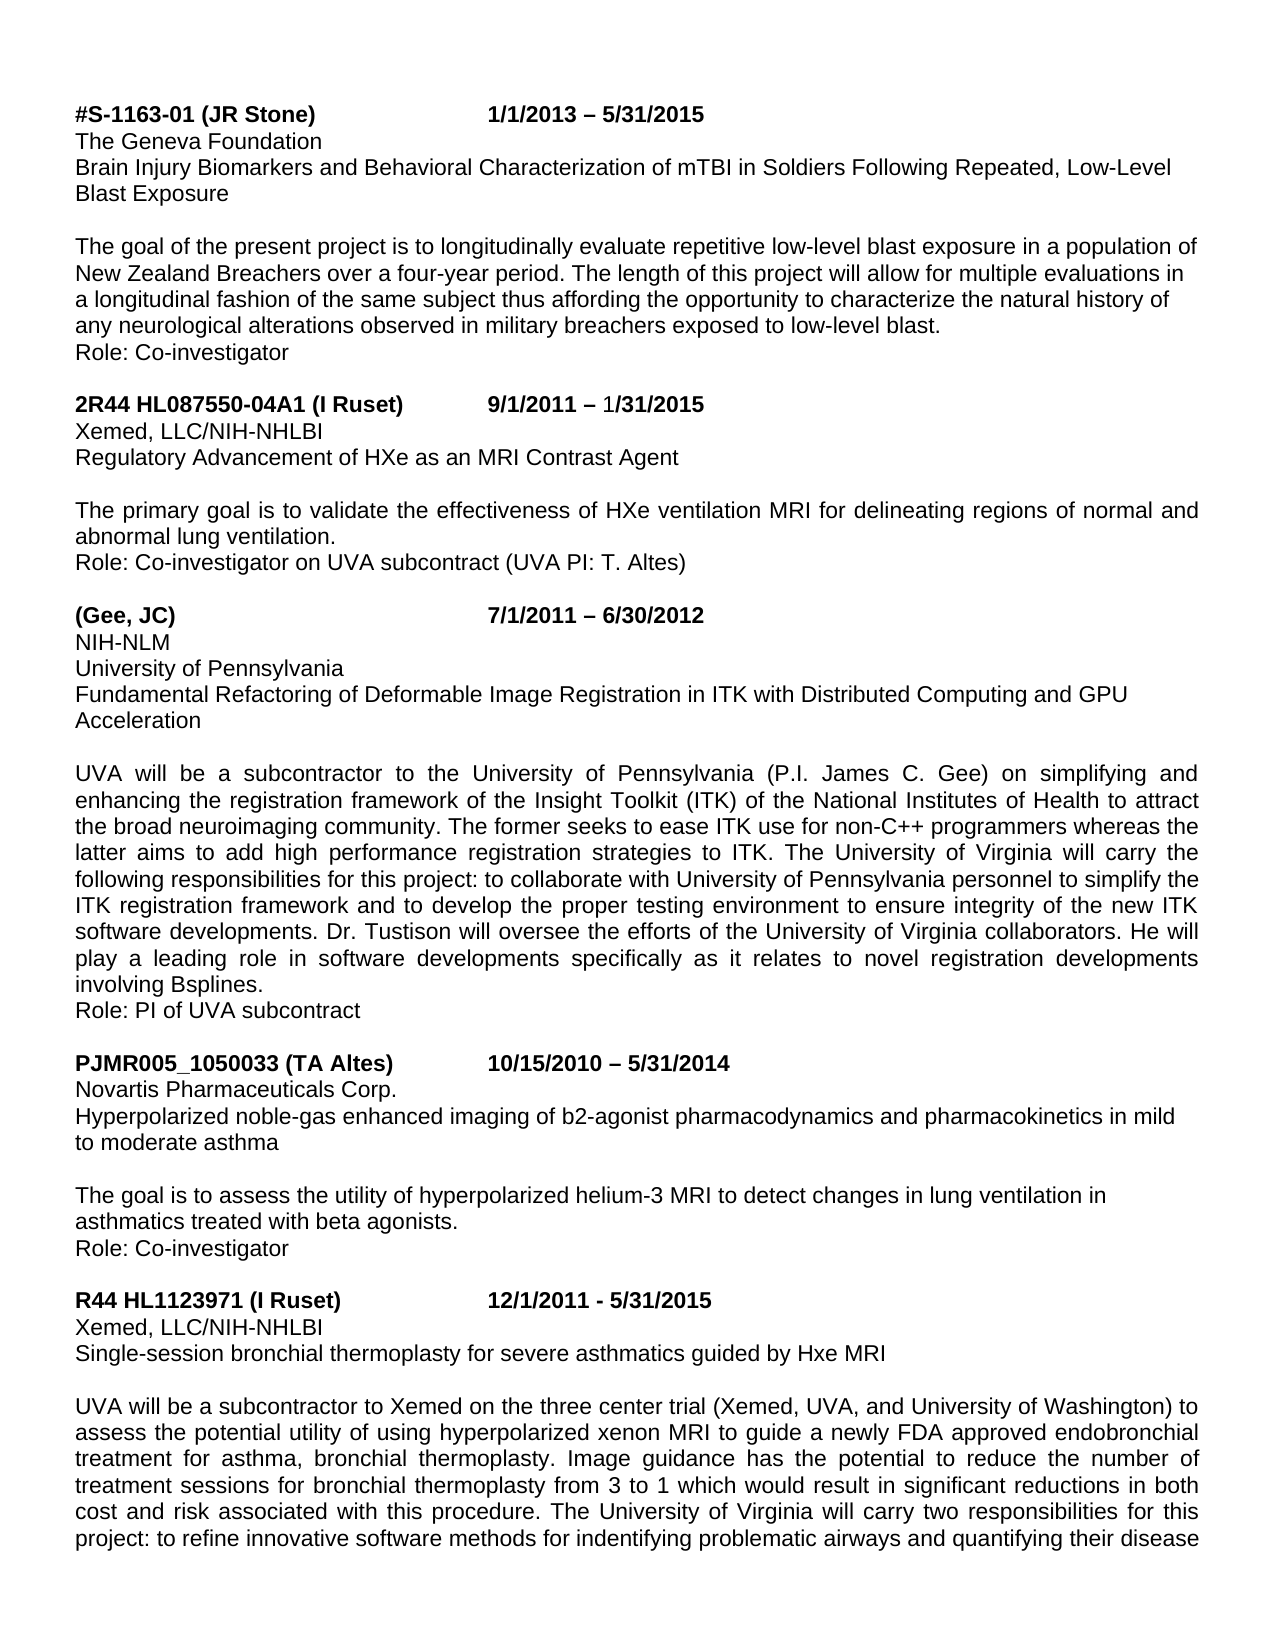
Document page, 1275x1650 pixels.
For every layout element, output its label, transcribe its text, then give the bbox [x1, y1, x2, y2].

text R44 HL1123971 (I Ruset) 12/1/2011 - 5/31/2015 [75, 1287, 1200, 1314]
text University of Pennsylvania [75, 655, 1200, 681]
text UVA will be a subcontractor to the University of Pennsylvania (P.I. James C. Gee) on simplifying and enhancing the registration framework of the Insight Toolkit (ITK) of the National Institutes of Health to attract the broad neuroimaging community. The former seeks to ease ITK use for non-C++ programmers whereas the latter aims to add high performance registration strategies to ITK. The University of Virginia will carry the following responsibilities for this project: to collaborate with University of Pennsylvania personnel to simplify the ITK registration framework and to develop the proper testing environment to ensure integrity of the new ITK software developments. Dr. Tustison will oversee the efforts of the University of Virginia collaborators. He will play a leading role in software developments specifically as it relates to novel registration developments involving Bsplines. [75, 760, 1200, 997]
text Fundamental Refactoring of Deformable Image Registration in ITK with Distributed Computing and GPU Acceleration [75, 681, 1200, 734]
text Xemed, LLC/NIH-NHLBI [75, 418, 1200, 444]
text Regulatory Advancement of HXe as an MRI Contrast Agent [75, 444, 1200, 470]
text #S-1163-01 (JR Stone) 1/1/2013 – 5/31/2015 [75, 101, 1200, 128]
text Role: Co-investigator [75, 338, 1200, 365]
text Role: Co-investigator on UVA subcontract (UVA PI: T. Altes) [75, 549, 1200, 576]
text NIH-NLM [75, 628, 1200, 655]
text The goal is to assess the utility of hyperpolarized helium-3 MRI to detect changes in lung ventilation in asthmatics treated with beta agonists. [75, 1182, 1200, 1234]
text Role: PI of UVA subcontract [75, 997, 1200, 1024]
text Single-session bronchial thermoplasty for severe asthmatics guided by Hxe MRI [75, 1340, 1200, 1366]
text PJMR005_1050033 (TA Altes) 10/15/2010 – 5/31/2014 [75, 1050, 1200, 1076]
text Hyperpolarized noble-gas enhanced imaging of b2-agonist pharmacodynamics and pharmacokinetics in mild to moderate asthma [75, 1103, 1200, 1156]
text The goal of the present project is to longitudinally evaluate repetitive low-level blast exposure in a population of New Zealand Breachers over a four-year period. The length of this project will allow for multiple evaluations in a longitudinal fashion of the same subject thus affording the opportunity to characterize the natural history of any neurological alterations observed in military breachers exposed to low-level blast. [75, 233, 1200, 338]
text Novartis Pharmaceuticals Corp. [75, 1076, 1200, 1103]
text Xemed, LLC/NIH-NHLBI [75, 1314, 1200, 1340]
text (Gee, JC) 7/1/2011 – 6/30/2012 [75, 602, 1200, 628]
text The primary goal is to validate the effectiveness of HXe ventilation MRI for delineating regions of normal and abnormal lung ventilation. [75, 497, 1200, 549]
text Role: Co-investigator [75, 1234, 1200, 1261]
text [75, 1393, 1200, 1551]
text Brain Injury Biomarkers and Behavioral Characterization of mTBI in Soldiers Following Repeated, Low-Level Blast Exposure [75, 154, 1200, 207]
text 2R44 HL087550-04A1 (I Ruset) 9/1/2011 – 1/31/2015 [75, 391, 1200, 418]
text The Geneva Foundation [75, 128, 1200, 154]
